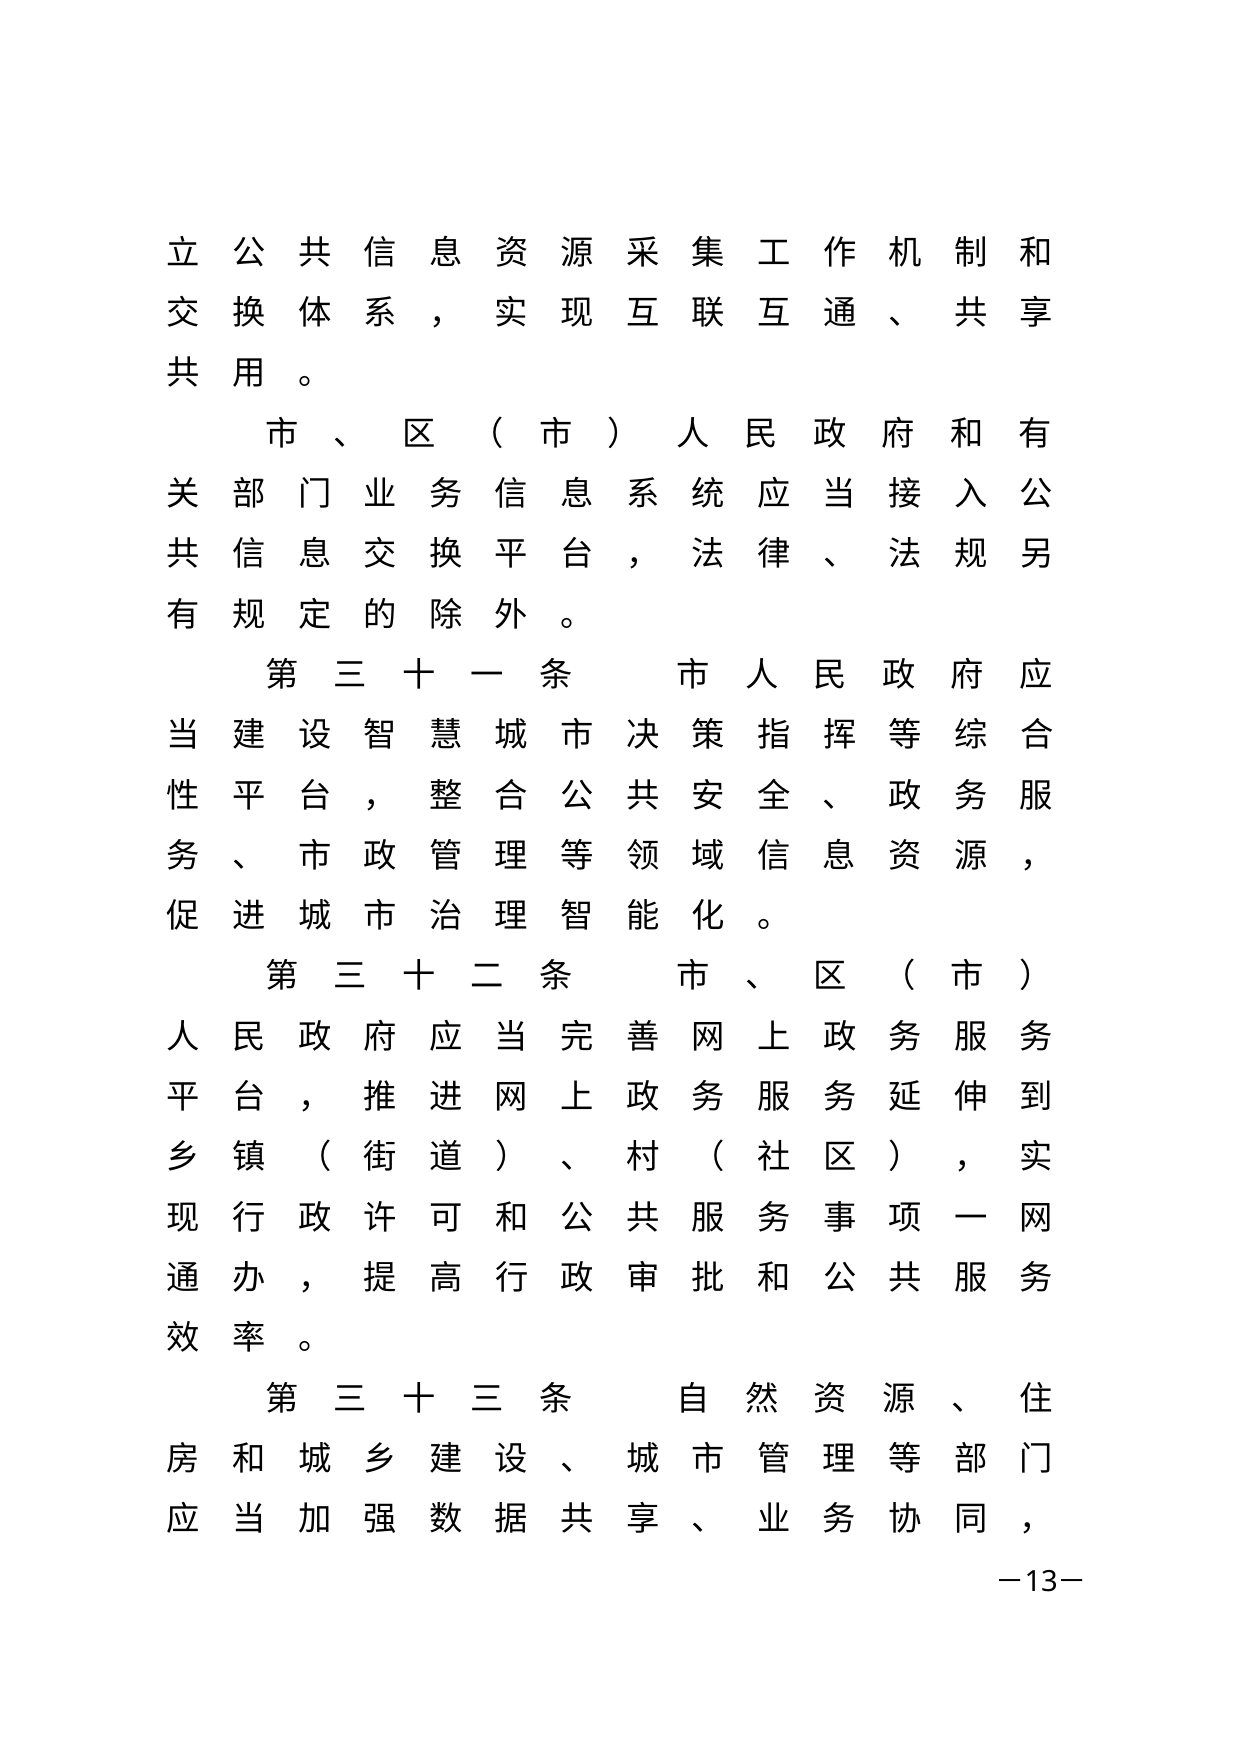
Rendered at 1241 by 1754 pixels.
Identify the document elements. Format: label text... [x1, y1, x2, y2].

text 市、区（市）人民政府和有关部门业务信息系统应当接入公共信息交换平台，法律、法规另有规定的除外。 [167, 400, 1085, 642]
text 第三十条 市人民政府应当建设全市统一的公共信息交换平台，制定公共信息资源目录，建立公共信息资源采集工作机制和交换体系，实现互联互通、共享共用。 [167, 219, 1085, 400]
text 第三十二条 市、区（市）人民政府应当完善网上政务服务平台，推进网上政务服务延伸到乡镇（街道）、村（社区），实现行政许可和公共服务事项一网通办，提高行政审批和公共服务效率。 [167, 943, 1085, 1365]
text 第三十一条 市人民政府应当建设智慧城市决策指挥等综合性平台，整合公共安全、政务服务、市政管理等领域信息资源，促进城市治理智能化。 [167, 642, 1085, 943]
text 第三十三条 自然资源、住房和城乡建设、城市管理等部门应当加强数据共享、业务协同，创新和运用智慧管理手段、方式，推动规划、建设、管理智能化。 [167, 1365, 1085, 1546]
